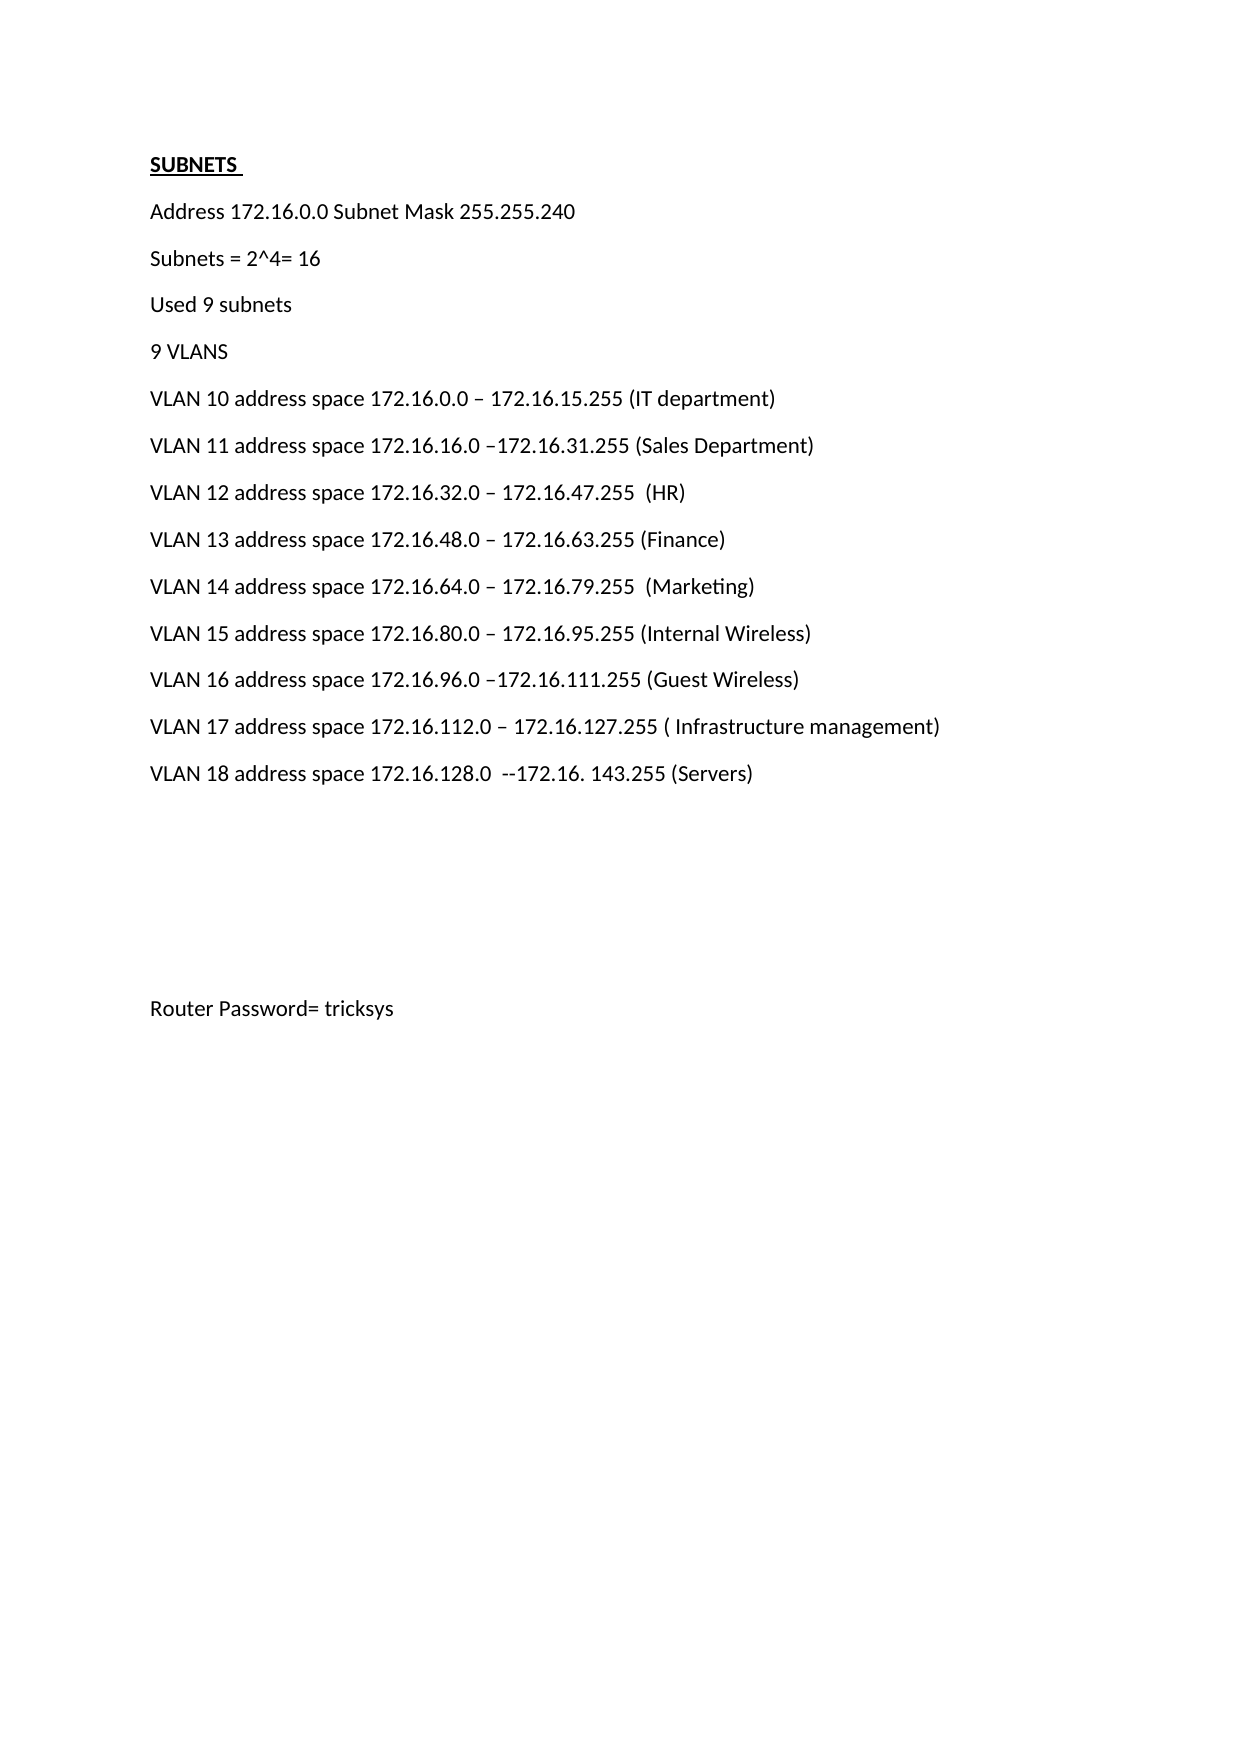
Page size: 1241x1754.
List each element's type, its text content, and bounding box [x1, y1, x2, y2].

text VLAN 15 address space 172.16.80.0 – 172.16.95.255 (Internal Wireless) [150, 619, 1090, 647]
text VLAN 18 address space 172.16.128.0 --172.16. 143.255 (Servers) [150, 759, 1090, 787]
text Router Password= tricksys [150, 994, 1090, 1022]
text Address 172.16.0.0 Subnet Mask 255.255.240 [150, 197, 1090, 225]
text Used 9 subnets [150, 291, 1090, 319]
text Subnets = 2^4= 16 [150, 244, 1090, 272]
text VLAN 13 address space 172.16.48.0 – 172.16.63.255 (Finance) [150, 525, 1090, 553]
text VLAN 12 address space 172.16.32.0 – 172.16.47.255 (HR) [150, 478, 1090, 506]
text SUBNETS [150, 150, 1090, 178]
text 9 VLANS [150, 337, 1090, 366]
text VLAN 14 address space 172.16.64.0 – 172.16.79.255 (Marketing) [150, 572, 1090, 600]
text VLAN 17 address space 172.16.112.0 – 172.16.127.255 ( Infrastructure management) [150, 712, 1090, 741]
text VLAN 16 address space 172.16.96.0 –172.16.111.255 (Guest Wireless) [150, 666, 1090, 694]
text VLAN 10 address space 172.16.0.0 – 172.16.15.255 (IT department) [150, 384, 1090, 412]
text VLAN 11 address space 172.16.16.0 –172.16.31.255 (Sales Department) [150, 431, 1090, 459]
